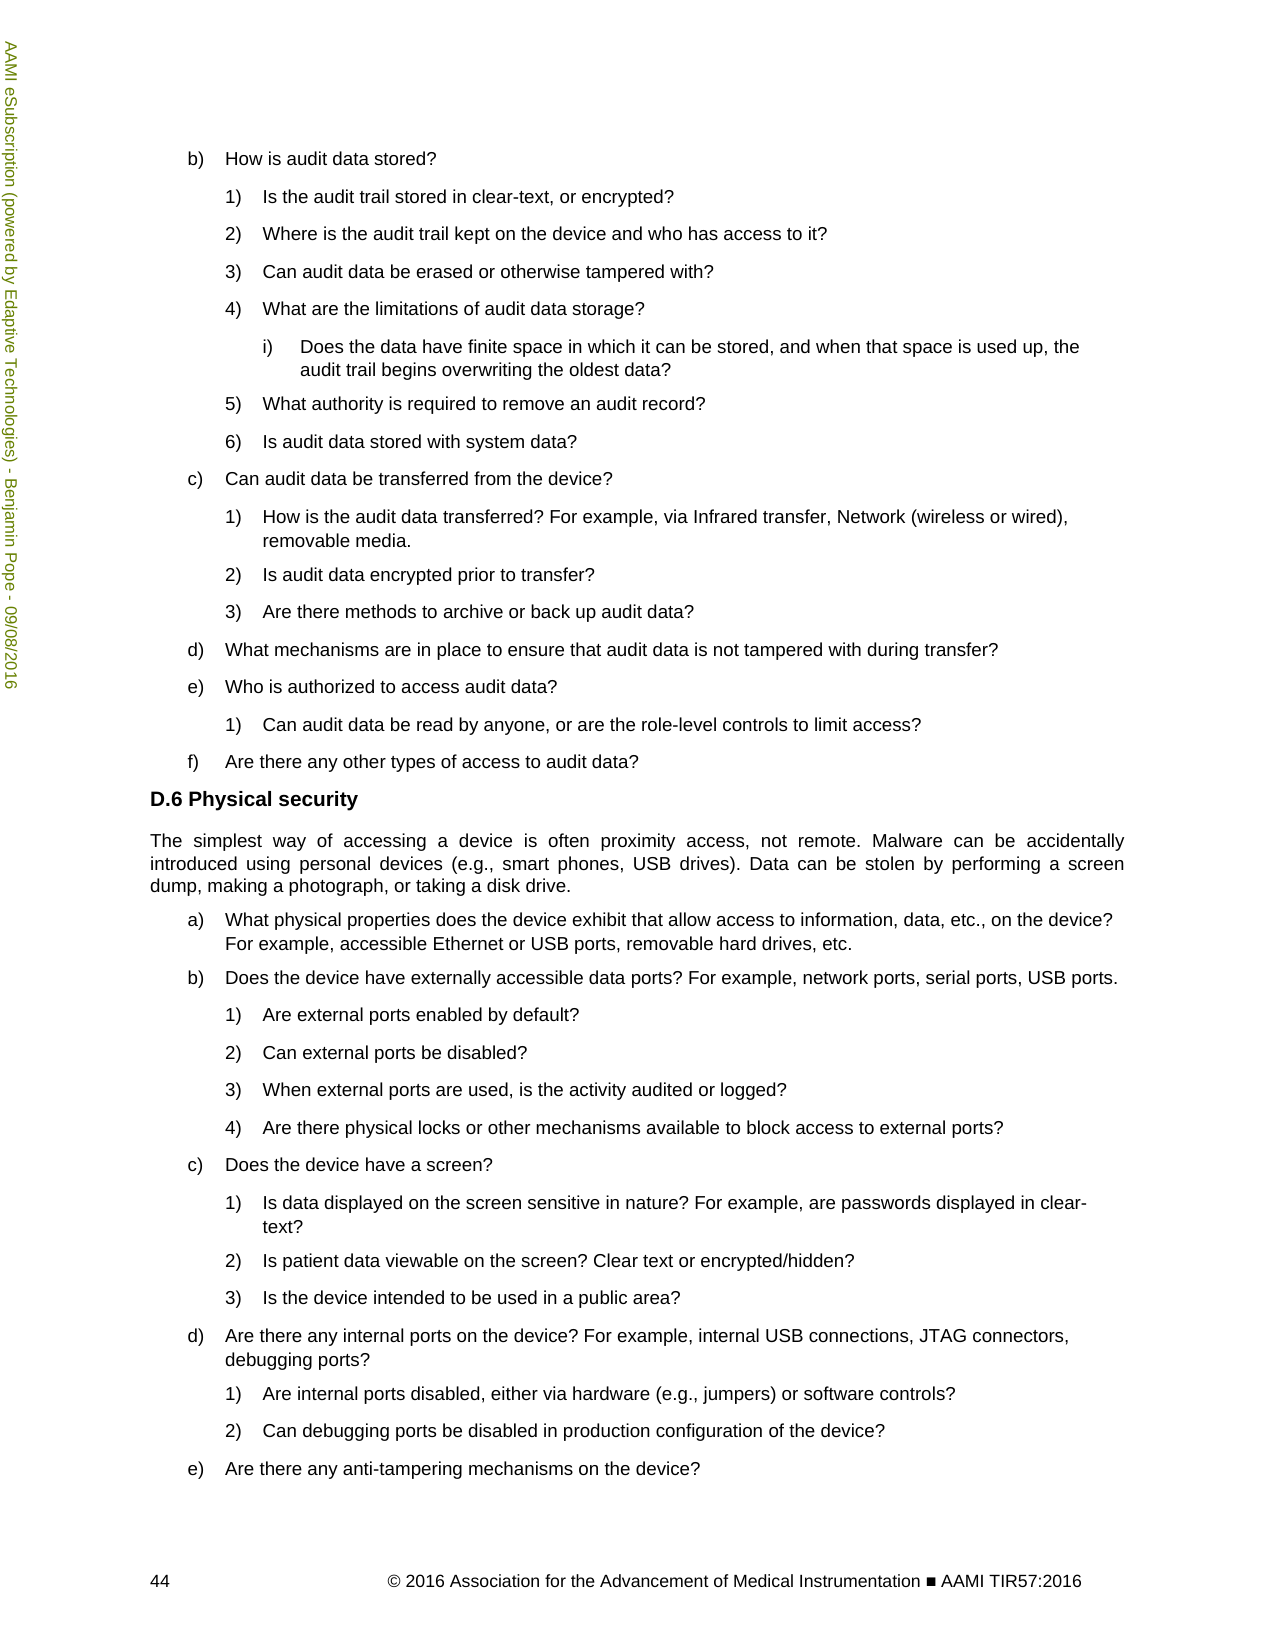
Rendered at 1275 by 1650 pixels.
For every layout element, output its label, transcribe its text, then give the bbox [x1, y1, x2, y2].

list Where is the audit trail kept on the device and who has access to it? [225, 223, 1125, 244]
list Can audit data be transferred from the device? [187, 468, 1125, 490]
list What are the limitations of audit data storage? [225, 298, 1125, 319]
list When external ports are used, is the activity audited or logged? [225, 1079, 1125, 1101]
list Is data displayed on the screen sensitive in nature? For example, are passwords displayed in clear-text? [225, 1192, 1125, 1237]
list Can audit data be read by anyone, or are the role-level controls to limit access? [225, 714, 1125, 735]
text 44 © 2016 Association for the Advancement of Medical Instrumentation ■ AAMI TIR57:2016 [150, 1571, 1125, 1591]
list How is the audit data transferred? For example, via Infrared transfer, Network (wireless or wired), removable media. [225, 506, 1125, 551]
text The simplest way of accessing a device is often proximity access, not remote. Malware can be accidentally introduced using personal devices (e.g., smart phones, USB drives). Data can be stolen by performing a screen dump, making a photograph, or taking a disk drive. [150, 830, 1125, 896]
list Are there physical locks or other mechanisms available to block access to external ports? [225, 1117, 1125, 1138]
list Can debugging ports be disabled in production configuration of the device? [225, 1420, 1125, 1441]
list Are there any anti-tampering mechanisms on the device? [187, 1457, 1125, 1479]
text D.6 Physical security [150, 786, 1125, 810]
list What mechanisms are in place to ensure that audit data is not tampered with during transfer? [187, 639, 1125, 660]
list How is audit data stored? [187, 148, 1125, 169]
list Is audit data stored with system data? [225, 431, 1125, 452]
list Is the audit trail stored in clear-text, or encrypted? [225, 185, 1125, 207]
list Can audit data be erased or otherwise tampered with? [225, 260, 1125, 282]
list Does the device have externally accessible data ports? For example, network ports, serial ports, USB ports. [187, 967, 1125, 988]
list Is patient data viewable on the screen? Clear text or encrypted/hidden? [225, 1249, 1125, 1271]
table_header AAMI eSubscription (powered by Edaptive Technologies) - Benjamin Pope - 09/08/2016 [2, 42, 21, 689]
list Who is authorized to access audit data? [187, 676, 1125, 698]
list What physical properties does the device exhibit that allow access to information, data, etc., on the device? For example, accessible Ethernet or USB ports, removable hard drives, etc. [187, 909, 1125, 954]
list Does the device have a screen? [187, 1154, 1125, 1176]
list Are external ports enabled by default? [225, 1004, 1125, 1026]
list Does the data have finite space in which it can be stored, and when that space is used up, the audit trail begins overwriting the oldest data? [262, 335, 1125, 381]
list Is audit data encrypted prior to transfer? [225, 564, 1125, 585]
list Are there methods to archive or back up audit data? [225, 601, 1125, 623]
list Are internal ports disabled, either via hardware (e.g., jumpers) or software controls? [225, 1382, 1125, 1404]
list What authority is required to remove an audit record? [225, 393, 1125, 415]
list Are there any other types of access to audit data? [187, 751, 1125, 773]
list Are there any internal ports on the device? For example, internal USB connections, JTAG connectors, debugging ports? [187, 1324, 1125, 1370]
list Is the device intended to be used in a public area? [225, 1287, 1125, 1309]
list Can external ports be disabled? [225, 1042, 1125, 1063]
